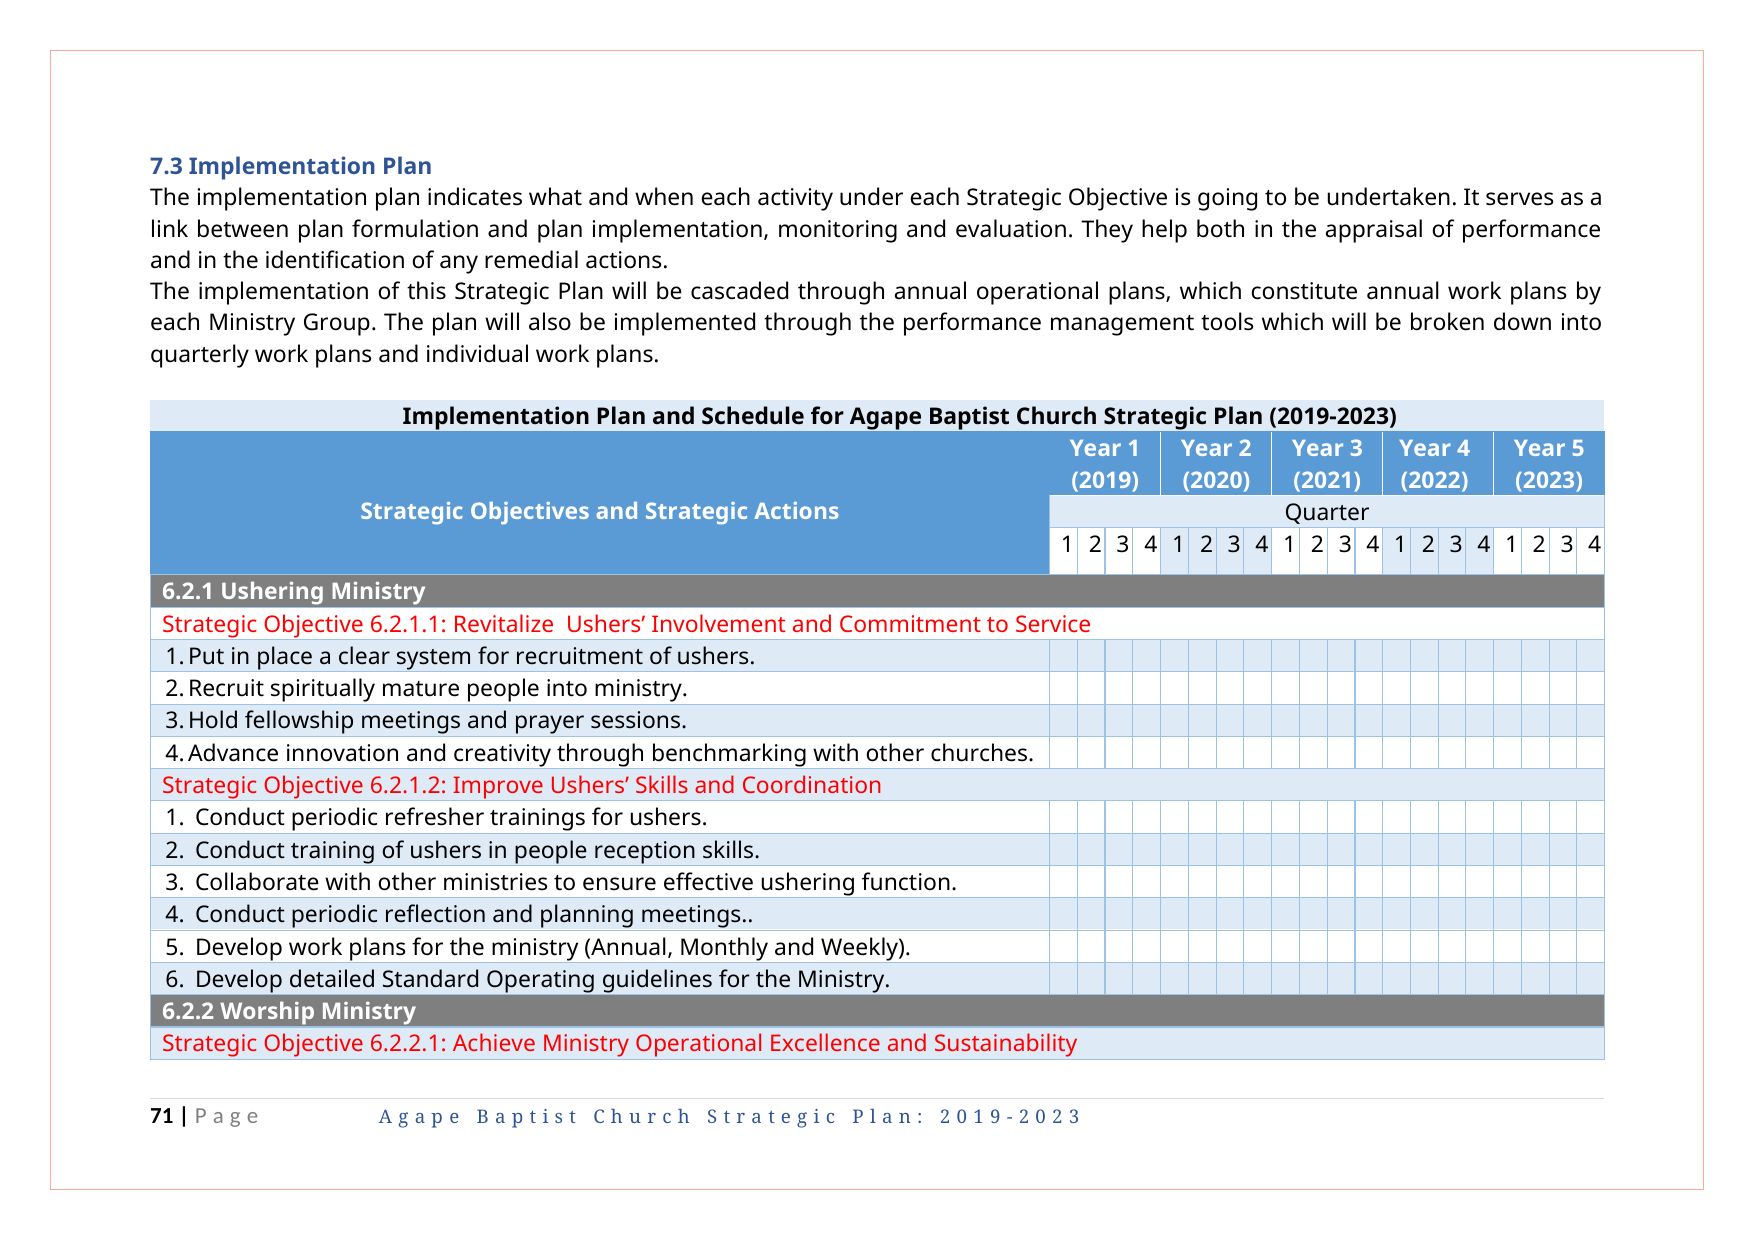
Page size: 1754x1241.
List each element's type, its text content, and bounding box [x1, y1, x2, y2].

table_cell 1 [1161, 528, 1188, 574]
table_cell [1439, 931, 1465, 962]
table_cell [1466, 834, 1493, 865]
table_cell Advance innovation and creativity through benchmarking with other churches. [151, 737, 1049, 768]
table_cell [1411, 672, 1438, 703]
table_cell [1272, 963, 1299, 994]
table_cell 6.2.2 Worship Ministry [151, 995, 1604, 1026]
table_cell [1328, 672, 1354, 703]
table_cell [1383, 866, 1410, 897]
table_cell [1244, 705, 1271, 736]
table_cell [1161, 963, 1188, 994]
table_cell [1078, 963, 1104, 994]
table_cell [1217, 737, 1243, 768]
table_cell [1494, 705, 1521, 736]
table_cell [1411, 737, 1438, 768]
table_cell [1522, 705, 1549, 736]
table_cell [1577, 931, 1604, 962]
table_cell [1494, 737, 1521, 768]
table_cell [1244, 834, 1271, 865]
table_cell [1161, 640, 1188, 671]
table_cell [1494, 898, 1521, 929]
table_cell [1078, 640, 1104, 671]
table_cell [1466, 705, 1493, 736]
table_cell [1328, 640, 1354, 671]
table_cell [1078, 931, 1104, 962]
table_cell [1356, 898, 1382, 929]
table_cell Strategic Objective 6.2.1.1: Revitalize Ushers’ Involvement and Commitment to Service [151, 608, 1604, 639]
table_cell [1161, 898, 1188, 929]
table_cell [1411, 866, 1438, 897]
table_cell [1466, 931, 1493, 962]
table_cell [1244, 640, 1271, 671]
table_cell [1550, 963, 1576, 994]
table_cell [1356, 866, 1382, 897]
table_cell [1300, 737, 1327, 768]
table_cell Conduct periodic refresher trainings for ushers. [151, 801, 1049, 833]
table_cell [1272, 898, 1299, 929]
table_cell [1106, 672, 1132, 703]
table_cell [1328, 898, 1354, 929]
table_cell [1383, 705, 1410, 736]
table_cell [1439, 834, 1465, 865]
table_cell [1356, 672, 1382, 703]
table_cell [1272, 672, 1299, 703]
table_cell [1383, 737, 1410, 768]
table_cell [1078, 866, 1104, 897]
table_cell [1494, 672, 1521, 703]
table_cell 6.2.1 Ushering Ministry [151, 575, 1604, 607]
table_cell 2 [1411, 528, 1438, 574]
table_cell [1189, 737, 1216, 768]
table_cell [1078, 737, 1104, 768]
table_cell [1383, 963, 1410, 994]
table_cell [1439, 672, 1465, 703]
table_cell Strategic Objective 6.2.2.1: Achieve Ministry Operational Excellence and Sustainability [151, 1028, 1604, 1059]
table_cell Conduct periodic reflection and planning meetings.. [151, 898, 1049, 929]
table_cell [1300, 931, 1327, 962]
table_cell [1161, 672, 1188, 703]
table_cell [1217, 834, 1243, 865]
table_cell [1078, 801, 1104, 833]
table_header Year 4 (2022) [1383, 432, 1493, 495]
table_cell [1550, 898, 1576, 929]
table_cell Conduct training of ushers in people reception skills. [151, 834, 1049, 865]
table_cell [1411, 640, 1438, 671]
text Implementation Plan and Schedule for Agape Baptist Church Strategic Plan (2019-2023) [150, 400, 1604, 431]
table_cell [1328, 834, 1354, 865]
table_cell [1356, 931, 1382, 962]
table_cell 4 [1356, 528, 1382, 574]
table_cell [1356, 801, 1382, 833]
table_cell [1133, 672, 1160, 703]
table_cell [1244, 898, 1271, 929]
table_cell [1106, 866, 1132, 897]
table_cell [1577, 834, 1604, 865]
table_header Year 2 (2020) [1161, 432, 1271, 495]
table_cell 4 [1133, 528, 1160, 574]
table_cell [1577, 672, 1604, 703]
table_cell [1522, 640, 1549, 671]
table_cell [1550, 931, 1576, 962]
table_cell [1189, 898, 1216, 929]
table_cell [1133, 834, 1160, 865]
table_cell [1133, 866, 1160, 897]
table_cell [1577, 963, 1604, 994]
table_cell 3 [1439, 528, 1465, 574]
table_cell [1244, 801, 1271, 833]
table_cell [1466, 898, 1493, 929]
table_cell [1050, 931, 1077, 962]
table_cell [1133, 898, 1160, 929]
table_cell [1439, 801, 1465, 833]
table_cell [1106, 640, 1132, 671]
table_cell 1 [1494, 528, 1521, 574]
table_cell [1078, 705, 1104, 736]
table_cell [1577, 640, 1604, 671]
table_cell [1522, 898, 1549, 929]
table_cell [1272, 866, 1299, 897]
table_cell [1550, 801, 1576, 833]
table_cell 4 [1577, 528, 1604, 574]
table_cell [1356, 834, 1382, 865]
table_cell [1189, 672, 1216, 703]
table_cell 4 [1244, 528, 1271, 574]
table_cell [1550, 705, 1576, 736]
table_cell [1577, 866, 1604, 897]
table_cell [1217, 801, 1243, 833]
table_cell Quarter [1050, 496, 1604, 527]
table_cell [1356, 705, 1382, 736]
table_cell [1494, 866, 1521, 897]
table_cell [1522, 866, 1549, 897]
table_cell [1050, 834, 1077, 865]
table_cell [1050, 898, 1077, 929]
table_cell [1050, 866, 1077, 897]
table_cell [1577, 898, 1604, 929]
table_cell Strategic Objective 6.2.1.2: Improve Ushers’ Skills and Coordination [151, 769, 1604, 800]
table_cell [1522, 834, 1549, 865]
table_cell [1550, 834, 1576, 865]
table_cell [1466, 672, 1493, 703]
table_cell [1466, 640, 1493, 671]
table_cell [1106, 737, 1132, 768]
table_cell [1383, 834, 1410, 865]
table_cell [1300, 640, 1327, 671]
table_cell [1161, 801, 1188, 833]
table_cell [1328, 737, 1354, 768]
table_cell [1272, 834, 1299, 865]
table_cell [1577, 801, 1604, 833]
table_cell [1383, 898, 1410, 929]
subtitle 7.3 Implementation Plan [150, 150, 1604, 181]
table_cell 1 [1272, 528, 1299, 574]
table_cell [1244, 737, 1271, 768]
table_cell [1133, 737, 1160, 768]
table_cell [1050, 640, 1077, 671]
table_cell [1550, 672, 1576, 703]
table_cell [1217, 640, 1243, 671]
table_cell [1189, 834, 1216, 865]
table_cell [1383, 931, 1410, 962]
table_cell [1050, 801, 1077, 833]
table_cell Develop detailed Standard Operating guidelines for the Ministry. [151, 963, 1049, 994]
text The implementation of this Strategic Plan will be cascaded through annual operational plans, which constitute annual work plans by each Ministry Group. The plan will also be implemented through the performance management tools which will be broken down into quarterly work plans and individual work plans. [150, 275, 1604, 369]
table_cell [1466, 737, 1493, 768]
table_cell [1272, 737, 1299, 768]
table_cell [1494, 640, 1521, 671]
table_cell [1050, 737, 1077, 768]
table_cell [1356, 963, 1382, 994]
table_cell [1494, 801, 1521, 833]
table_cell [1522, 672, 1549, 703]
table_cell [1439, 640, 1465, 671]
table_cell [1189, 801, 1216, 833]
table_cell [1050, 963, 1077, 994]
table_cell [1133, 801, 1160, 833]
table_cell [1494, 834, 1521, 865]
table_cell [1078, 672, 1104, 703]
table_cell [1439, 705, 1465, 736]
table_cell [1106, 963, 1132, 994]
table_cell [1411, 834, 1438, 865]
table_cell Hold fellowship meetings and prayer sessions. [151, 705, 1049, 736]
table_cell [1300, 834, 1327, 865]
table_cell [1356, 640, 1382, 671]
table_cell [1300, 705, 1327, 736]
table_cell [1106, 801, 1132, 833]
table_cell [1217, 705, 1243, 736]
table_header Year 1 (2019) [1049, 432, 1160, 495]
table_cell 3 [1550, 528, 1576, 574]
table_cell [1189, 931, 1216, 962]
table_cell [1328, 705, 1354, 736]
table_cell [1272, 705, 1299, 736]
table_cell [1244, 866, 1271, 897]
table_cell 3 [1328, 528, 1354, 574]
table_cell [1189, 705, 1216, 736]
table_cell [1439, 866, 1465, 897]
table_header Year 5 (2023) [1494, 432, 1604, 495]
table_cell [1328, 866, 1354, 897]
table_cell [1383, 801, 1410, 833]
table_cell [1050, 705, 1077, 736]
table_cell [1550, 640, 1576, 671]
text The implementation plan indicates what and when each activity under each Strategic Objective is going to be undertaken. It serves as a link between plan formulation and plan implementation, monitoring and evaluation. They help both in the appraisal of performance and in the identification of any remedial actions. [150, 181, 1604, 275]
table_cell [1217, 866, 1243, 897]
table_cell [1161, 931, 1188, 962]
table_cell [1522, 963, 1549, 994]
table_cell [1161, 705, 1188, 736]
table_header Strategic Objectives and Strategic Actions [151, 432, 1049, 574]
table_cell [1300, 963, 1327, 994]
table_cell [1050, 672, 1077, 703]
table_cell [1106, 931, 1132, 962]
table_cell Recruit spiritually mature people into ministry. [151, 672, 1049, 703]
table_cell [1328, 801, 1354, 833]
table_cell [1466, 866, 1493, 897]
table_cell 2 [1522, 528, 1549, 574]
table_cell 2 [1189, 528, 1216, 574]
table_cell [1133, 705, 1160, 736]
table_cell [1439, 737, 1465, 768]
table_cell [1411, 963, 1438, 994]
table_cell [1133, 931, 1160, 962]
table_cell [1439, 963, 1465, 994]
table_cell [1078, 898, 1104, 929]
table_cell [1439, 898, 1465, 929]
table_cell [1217, 898, 1243, 929]
table_cell [1244, 931, 1271, 962]
table_cell [1300, 801, 1327, 833]
table_cell [1189, 963, 1216, 994]
table_cell [1328, 931, 1354, 962]
table_cell [1550, 737, 1576, 768]
table_cell [1300, 672, 1327, 703]
table_cell 4 [1466, 528, 1493, 574]
table_cell [1133, 640, 1160, 671]
table_cell [1356, 737, 1382, 768]
table_cell [1300, 866, 1327, 897]
table_cell [1133, 963, 1160, 994]
table_cell Collaborate with other ministries to ensure effective ushering function. [151, 866, 1049, 897]
table_cell [1494, 963, 1521, 994]
table_cell [1494, 931, 1521, 962]
table_cell [1189, 640, 1216, 671]
table_cell [1217, 931, 1243, 962]
table_cell [1577, 737, 1604, 768]
table_cell [1550, 866, 1576, 897]
table_cell [1466, 801, 1493, 833]
table_cell [1106, 898, 1132, 929]
table_cell [1522, 801, 1549, 833]
table_cell [1106, 834, 1132, 865]
table_cell 2 [1300, 528, 1327, 574]
table_cell [1383, 640, 1410, 671]
table_cell [1411, 931, 1438, 962]
table_cell 1 [1050, 528, 1077, 574]
table_cell [1106, 705, 1132, 736]
table_cell [1522, 931, 1549, 962]
table_cell [1411, 898, 1438, 929]
table_cell [1161, 866, 1188, 897]
table_cell [1411, 705, 1438, 736]
table_cell 1 [1383, 528, 1410, 574]
table_cell [1078, 834, 1104, 865]
table_cell [1161, 834, 1188, 865]
table_cell [1577, 705, 1604, 736]
table_cell [1466, 963, 1493, 994]
table_cell Put in place a clear system for recruitment of ushers. [151, 640, 1049, 671]
table_header Year 3 (2021) [1272, 432, 1382, 495]
table_cell [1189, 866, 1216, 897]
table_cell [1383, 672, 1410, 703]
table_cell [1272, 801, 1299, 833]
table_cell [1272, 931, 1299, 962]
table_cell [1217, 963, 1243, 994]
table_cell Develop work plans for the ministry (Annual, Monthly and Weekly). [151, 931, 1049, 962]
table_cell [1522, 737, 1549, 768]
table_cell [1328, 963, 1354, 994]
table_cell [1272, 640, 1299, 671]
table_cell [1161, 737, 1188, 768]
table_cell 3 [1217, 528, 1243, 574]
table_cell [1217, 672, 1243, 703]
table_cell 2 [1078, 528, 1104, 574]
table_cell [1244, 672, 1271, 703]
table_cell [1244, 963, 1271, 994]
table_cell [1300, 898, 1327, 929]
table_cell 3 [1106, 528, 1132, 574]
table_cell [1411, 801, 1438, 833]
